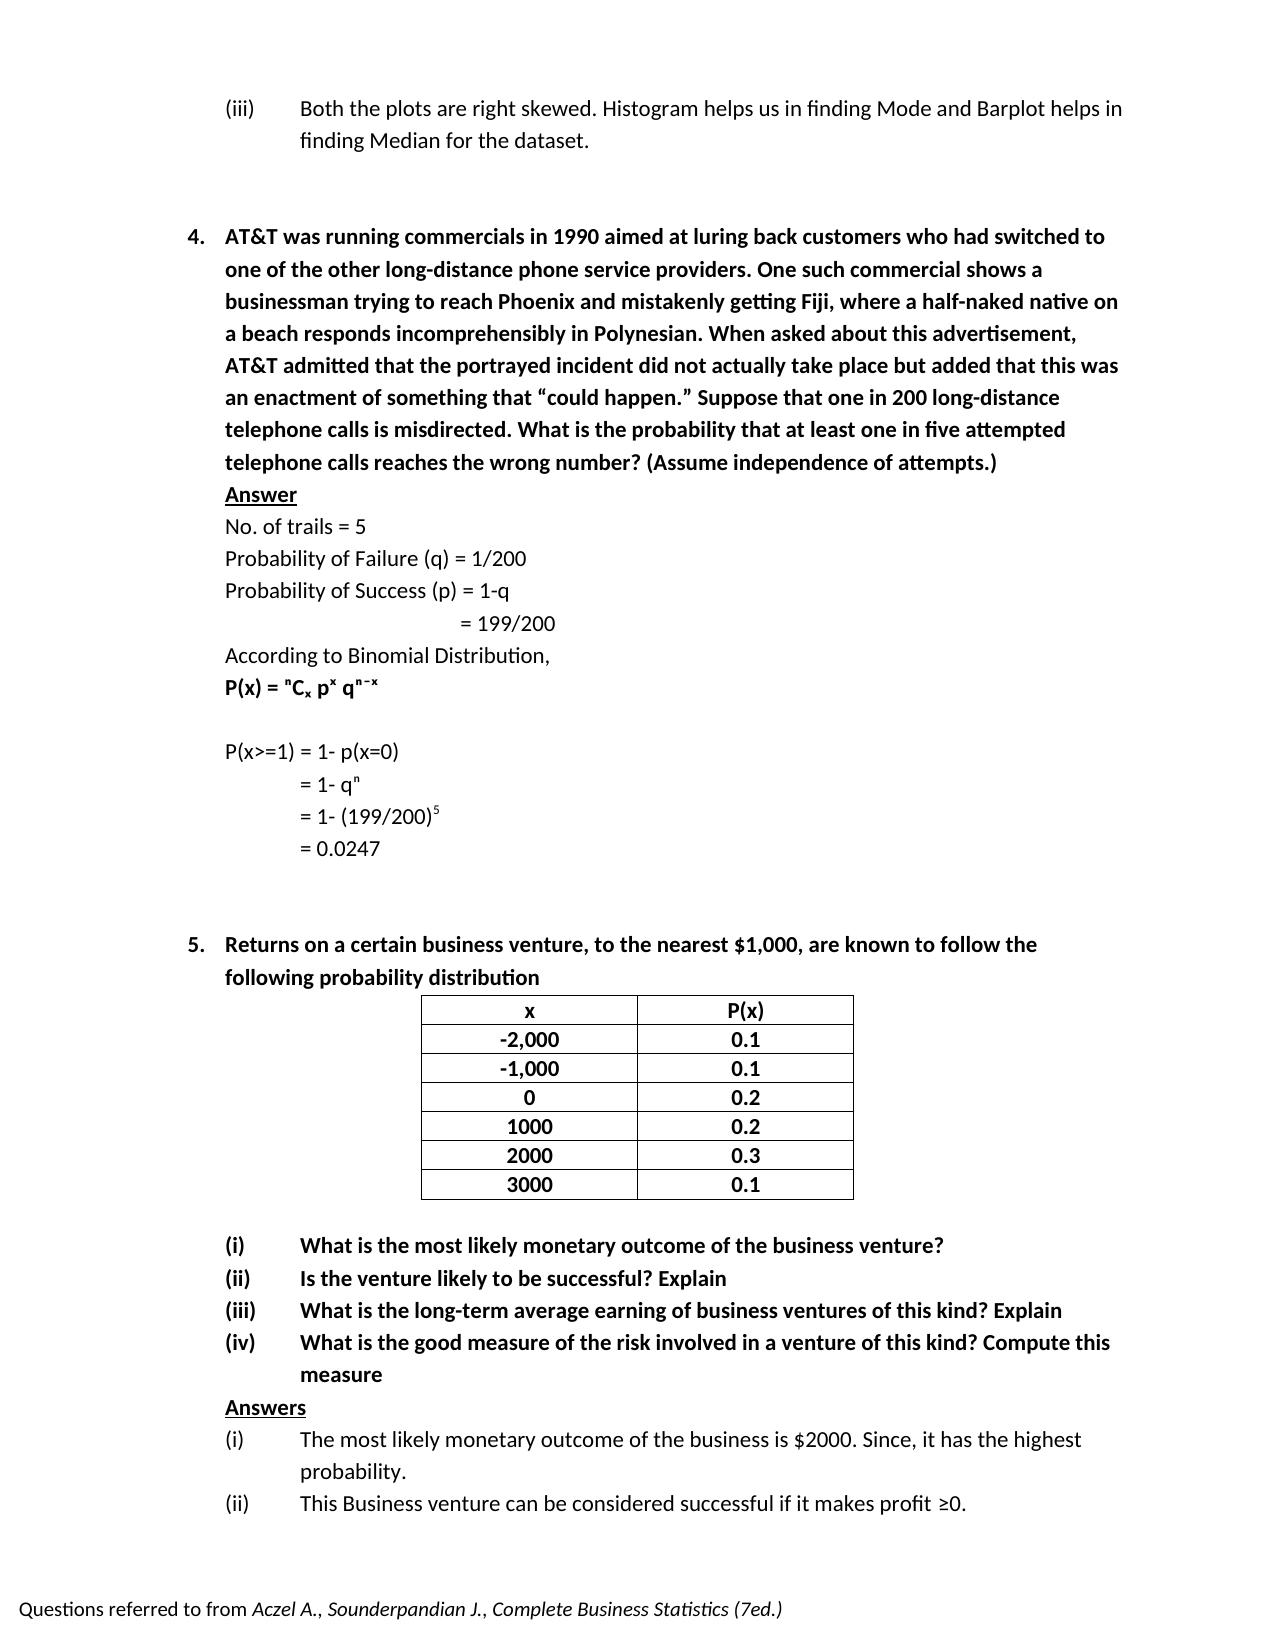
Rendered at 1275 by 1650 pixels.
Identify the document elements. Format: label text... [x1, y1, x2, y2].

list Is the venture likely to be successful? Explain [225, 1264, 1125, 1292]
list What is the good measure of the risk involved in a venture of this kind? Compute this measure [225, 1328, 1125, 1388]
list What is the long-term average earning of business ventures of this kind? Explain [225, 1296, 1125, 1324]
list = 199/200 [225, 609, 1125, 637]
table_cell -1,000 [422, 1054, 637, 1082]
table_cell 0.1 [638, 1025, 853, 1053]
table_cell 0.1 [638, 1170, 853, 1198]
list P(x) = ⁿCₓ pˣ qⁿ⁻ˣ [225, 673, 1125, 701]
table_cell 0.2 [638, 1112, 853, 1140]
list The most likely monetary outcome of the business is $2000. Since, it has the highest probability. [225, 1425, 1125, 1485]
text Answers [225, 1393, 1125, 1421]
list = 1- qⁿ [225, 770, 1125, 798]
list Answer [225, 480, 1125, 508]
list Probability of Failure (q) = 1/200 [225, 544, 1125, 572]
table_cell 2000 [422, 1141, 637, 1169]
table_cell -2,000 [422, 1025, 637, 1053]
table_cell 1000 [422, 1112, 637, 1140]
table_cell 0.3 [638, 1141, 853, 1169]
list P(x>=1) = 1- p(x=0) [225, 737, 1125, 766]
table_cell 0.1 [638, 1054, 853, 1082]
table_header P(x) [638, 996, 853, 1024]
list AT&T was running commercials in 1990 aimed at luring back customers who had switched to one of the other long-distance phone service providers. One such commercial shows a businessman trying to reach Phoenix and mistakenly getting Fiji, where a half-naked native on a beach responds incomprehensibly in Polynesian. When asked about this advertisement, AT&T admitted that the portrayed incident did not actually take place but added that this was an enactment of something that “could happen.” Suppose that one in 200 long-distance telephone calls is misdirected. What is the probability that at least one in five attempted telephone calls reaches the wrong number? (Assume independence of attempts.) [187, 222, 1125, 476]
list = 1- (199/200)5 [225, 802, 1125, 830]
list Probability of Success (p) = 1-q [225, 577, 1125, 604]
table_header x [422, 996, 637, 1024]
list Both the plots are right skewed. Histogram helps us in finding Mode and Barplot helps in finding Median for the dataset. [225, 94, 1125, 154]
list According to Binomial Distribution, [225, 641, 1125, 669]
list No. of trails = 5 [225, 512, 1125, 540]
list Returns on a certain business venture, to the nearest $1,000, are known to follow the following probability distribution [187, 931, 1125, 991]
list = 0.0247 [225, 834, 1125, 862]
table_cell 3000 [422, 1170, 637, 1198]
list What is the most likely monetary outcome of the business venture? [225, 1232, 1125, 1260]
list This Business venture can be considered successful if it makes profit ≥0. [225, 1489, 1125, 1517]
table_cell 0.2 [638, 1083, 853, 1111]
table_cell 0 [422, 1083, 637, 1111]
